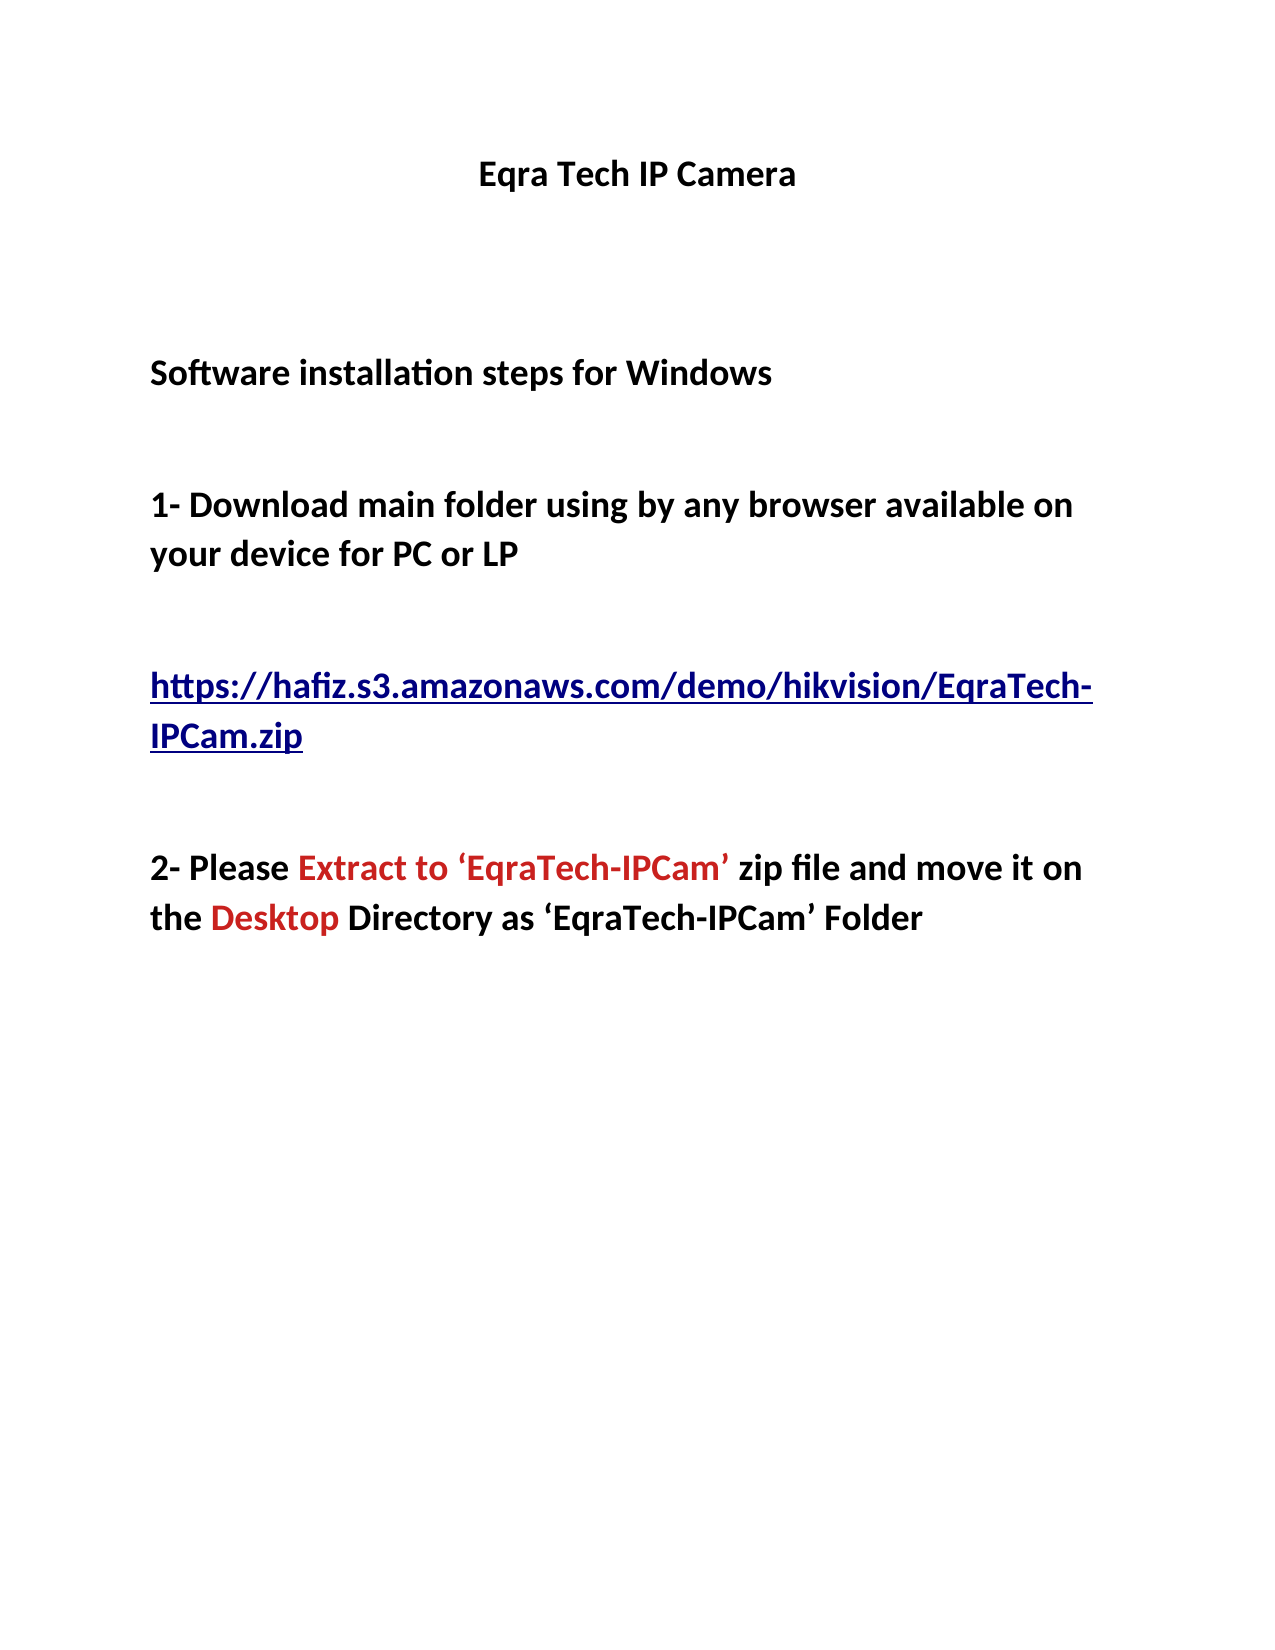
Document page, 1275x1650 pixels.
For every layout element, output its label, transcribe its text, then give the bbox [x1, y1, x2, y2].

text Software installation steps for Windows [150, 348, 1125, 394]
text 1- Download main folder using by any browser available on your device for PC or LP [150, 481, 1125, 576]
text https://hafiz.s3.amazonaws.com/demo/hikvision/EqraTech-IPCam.zip [150, 662, 1125, 758]
text Eqra Tech IP Camera [150, 150, 1125, 196]
text 2- Please Extract to ‘EqraTech-IPCam’ zip file and move it on the Desktop Directory as ‘EqraTech-IPCam’ Folder [150, 844, 1125, 939]
